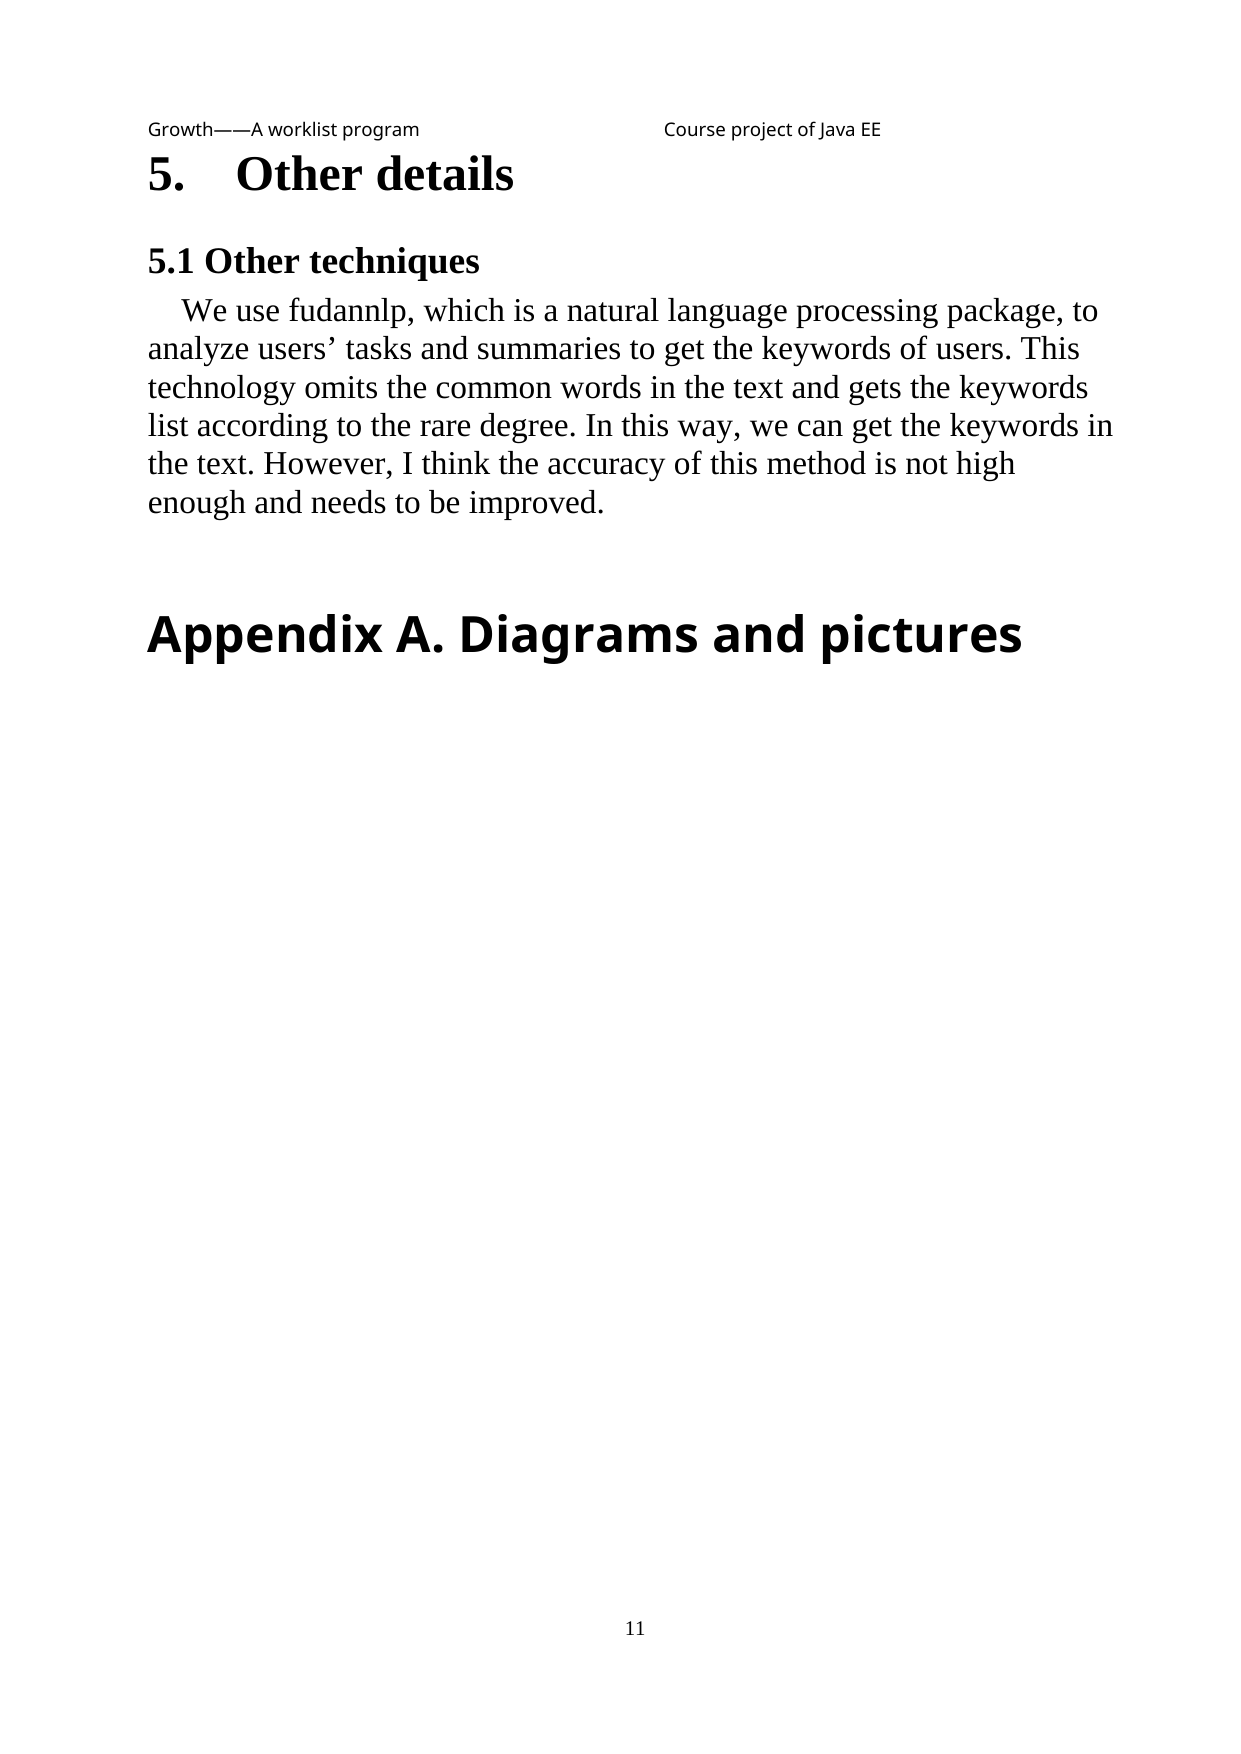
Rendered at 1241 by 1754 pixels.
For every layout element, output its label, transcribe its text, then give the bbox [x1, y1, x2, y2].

text We use fudannlp, which is a natural language processing package, to analyze users’ tasks and summaries to get the keywords of users. This technology omits the common words in the text and gets the keywords list according to the rare degree. In this way, we can get the keywords in the text. However, I think the accuracy of this method is not high enough and needs to be improved. [148, 290, 1122, 520]
subtitle 5.1 Other techniques [148, 239, 1122, 282]
subtitle Appendix A. Diagrams and pictures [148, 599, 1122, 667]
subtitle Other details [148, 144, 1122, 201]
